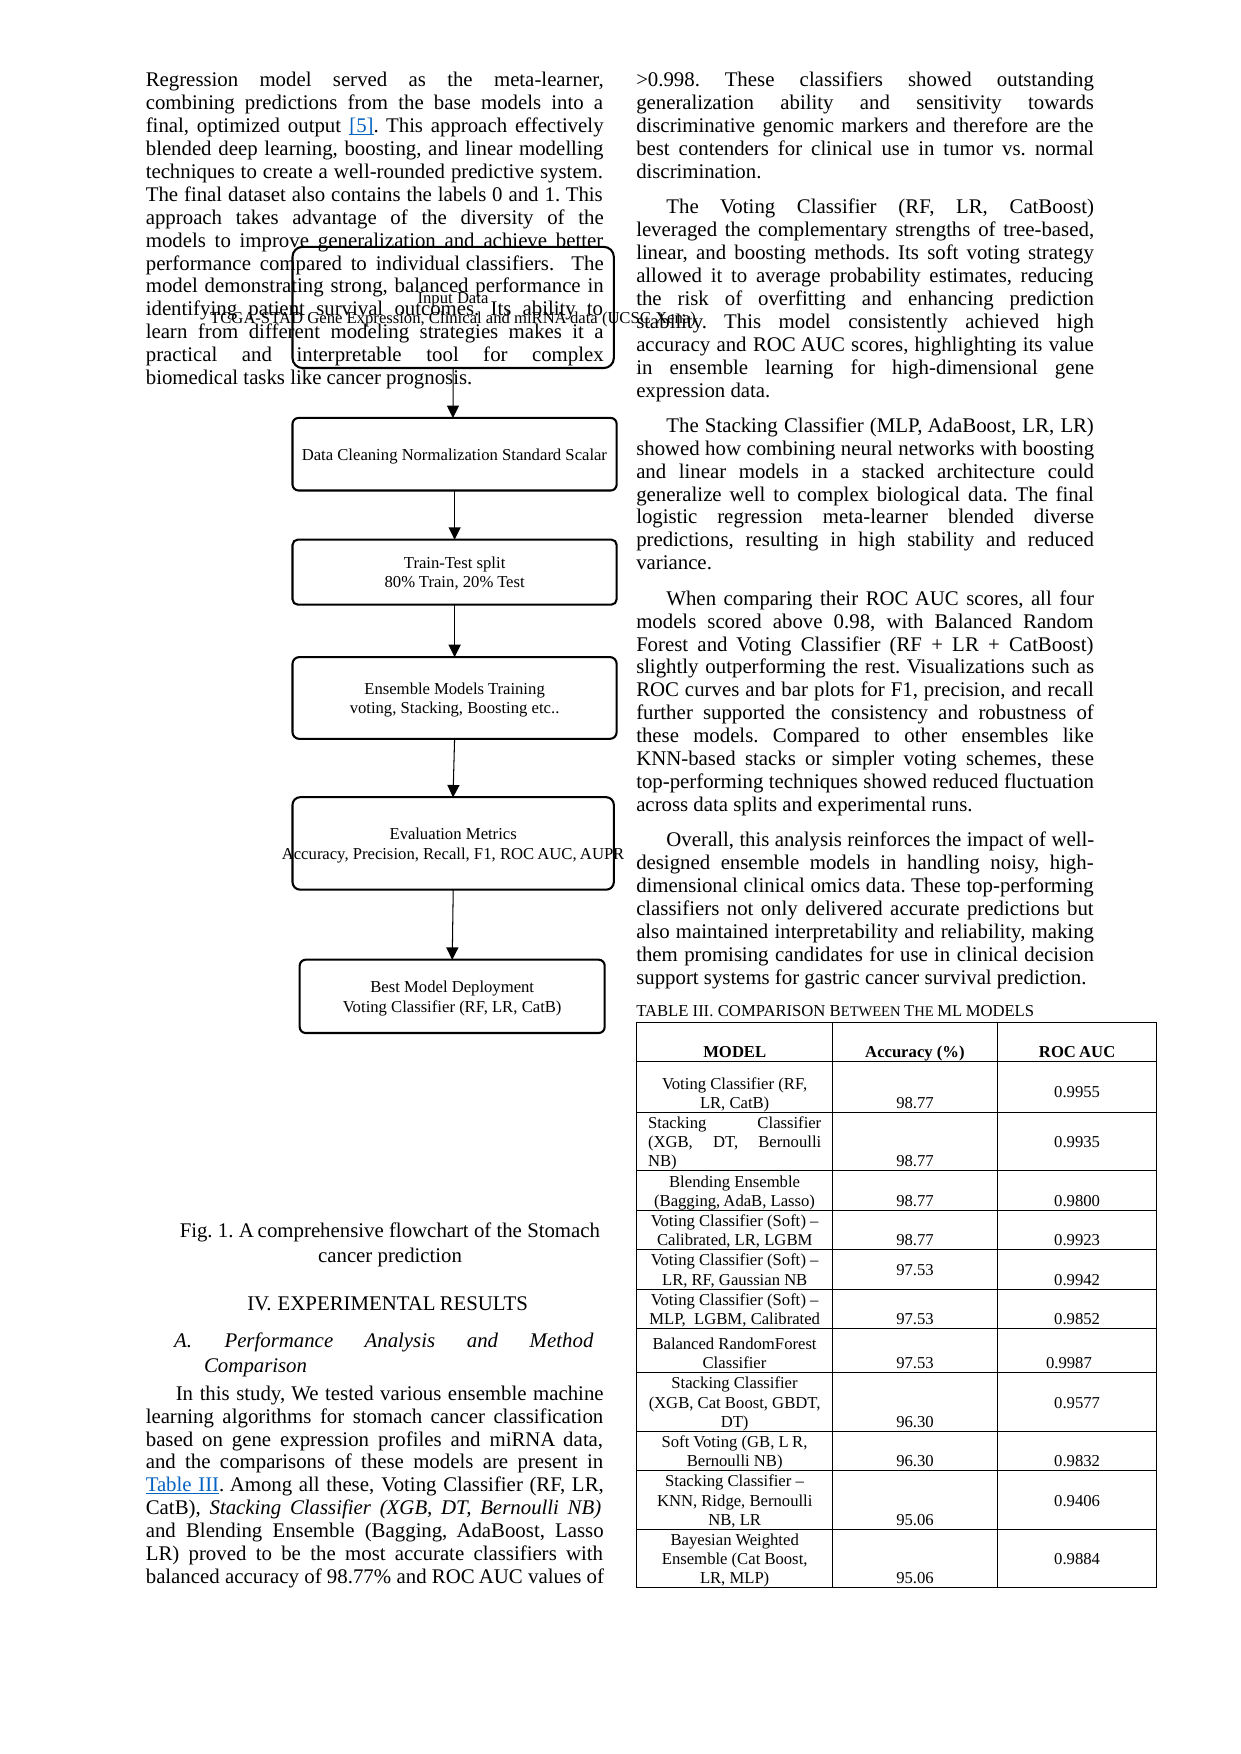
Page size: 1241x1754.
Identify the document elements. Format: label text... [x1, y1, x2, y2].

table_cell Voting Classifier (Soft) – Calibrated, LR, LGBM [637, 1211, 832, 1249]
table_cell 96.30 [833, 1373, 997, 1431]
table_cell 0.9577 [998, 1373, 1156, 1431]
table_cell 98.77 [833, 1171, 997, 1210]
table_cell Balanced RandomForest Classifier [637, 1329, 832, 1372]
table_cell 98.77 [833, 1113, 997, 1170]
table_cell Voting Classifier (Soft) – MLP, LGBM, Calibrated [637, 1290, 832, 1328]
text The Stacking Classifier (MLP, AdaBoost, LR, LR) showed how combining neural networks with boosting and linear models in a stacked architecture could generalize well to complex biological data. The final logistic regression meta-learner blended diverse predictions, resulting in high stability and reduced variance. [636, 414, 1094, 574]
table_header MODEL [637, 1023, 832, 1061]
table_cell 97.53 [833, 1290, 997, 1328]
table_cell Voting Classifier (RF, LR, CatB) [637, 1062, 832, 1112]
table_header ROC AUC [998, 1023, 1156, 1061]
table_cell 0.9987 [998, 1329, 1156, 1372]
table_cell 0.9935 [998, 1113, 1156, 1170]
table_cell 0.9942 [998, 1250, 1156, 1288]
table_cell Voting Classifier (Soft) – LR, RF, Gaussian NB [637, 1250, 832, 1288]
table_cell 96.30 [833, 1432, 997, 1470]
table_cell Stacking Classifier (XGB, Cat Boost, GBDT, DT) [637, 1373, 832, 1431]
text In this study, We tested various ensemble machine learning algorithms for stomach cancer classification based on gene expression profiles and miRNA data, and the comparisons of these models are present in Table III. Among all these, Voting Classifier (RF, LR, CatB), Stacking Classifier (XGB, DT, Bernoulli NB) and Blending Ensemble (Bagging, AdaBoost, Lasso LR) proved to be the most accurate classifiers with balanced accuracy of 98.77% and ROC AUC values of >0.998. These classifiers showed outstanding generalization ability and sensitivity towards discriminative genomic markers and therefore are the best contenders for clinical use in tumor vs. normal discrimination. [636, 68, 1094, 183]
text When comparing their ROC AUC scores, all four models scored above 0.98, with Balanced Random Forest and Voting Classifier (RF + LR + CatBoost) slightly outperforming the rest. Visualizations such as ROC curves and bar plots for F1, precision, and recall further supported the consistency and robustness of these models. Compared to other ensembles like KNN-based stacks or simpler voting schemes, these top-performing techniques showed reduced fluctuation across data splits and experimental runs. [636, 587, 1094, 816]
table_header Accuracy (%) [833, 1023, 997, 1061]
table_cell 0.9884 [998, 1530, 1156, 1587]
table_cell 0.9923 [998, 1211, 1156, 1249]
table_cell Stacking Classifier (XGB, DT, Bernoulli NB) [637, 1113, 832, 1170]
subtitle A. Performance Analysis and Method Comparison [174, 1328, 595, 1377]
text The Voting Classifier (RF, LR, CatBoost) leveraged the complementary strengths of tree-based, linear, and boosting methods. Its soft voting strategy allowed it to average probability estimates, reducing the risk of overfitting and enhancing prediction stability. This model consistently achieved high accuracy and ROC AUC scores, highlighting its value in ensemble learning for high-dimensional gene expression data. [636, 195, 1094, 402]
text Overall, this analysis reinforces the impact of well-designed ensemble models in handling noisy, high-dimensional clinical omics data. These top-performing classifiers not only delivered accurate predictions but also maintained interpretability and reliability, making them promising candidates for use in clinical decision support systems for gastric cancer survival prediction. [636, 828, 1094, 989]
table_cell 95.06 [833, 1471, 997, 1529]
table_cell 0.9800 [998, 1171, 1156, 1210]
table_cell Soft Voting (GB, L R, Bernoulli NB) [637, 1432, 832, 1470]
subtitle Fig. 1. A comprehensive flowchart of the Stomach cancer prediction [176, 1218, 604, 1268]
text TABLE III. COMPARISON BETWEEN THE ML MODELS [636, 1001, 1094, 1020]
text In this study, We tested various ensemble machine learning algorithms for stomach cancer classification based on gene expression profiles and miRNA data, and the comparisons of these models are present in Table III. Among all these, Voting Classifier (RF, LR, CatB), Stacking Classifier (XGB, DT, Bernoulli NB) and Blending Ensemble (Bagging, AdaBoost, Lasso LR) proved to be the most accurate classifiers with balanced accuracy of 98.77% and ROC AUC values of >0.998. These classifiers showed outstanding generalization ability and sensitivity towards discriminative genomic markers and therefore are the best contenders for clinical use in tumor vs. normal discrimination. [146, 1382, 604, 1588]
table_cell Blending Ensemble (Bagging, AdaB, Lasso) [637, 1171, 832, 1210]
table_cell 95.06 [833, 1530, 997, 1587]
table_cell 97.53 [833, 1250, 997, 1288]
table_cell 0.9832 [998, 1432, 1156, 1470]
table_cell 97.53 [833, 1329, 997, 1372]
text IV. EXPERIMENTAL RESULTS [247, 1292, 600, 1316]
table_cell 0.9852 [998, 1290, 1156, 1328]
table_cell Bayesian Weighted Ensemble (Cat Boost, LR, MLP) [637, 1530, 832, 1587]
table_cell 0.9406 [998, 1471, 1156, 1529]
table_cell 98.77 [833, 1062, 997, 1112]
table_cell 0.9955 [998, 1062, 1156, 1112]
table_cell 98.77 [833, 1211, 997, 1249]
table_cell Stacking Classifier – KNN, Ridge, Bernoulli NB, LR [637, 1471, 832, 1529]
